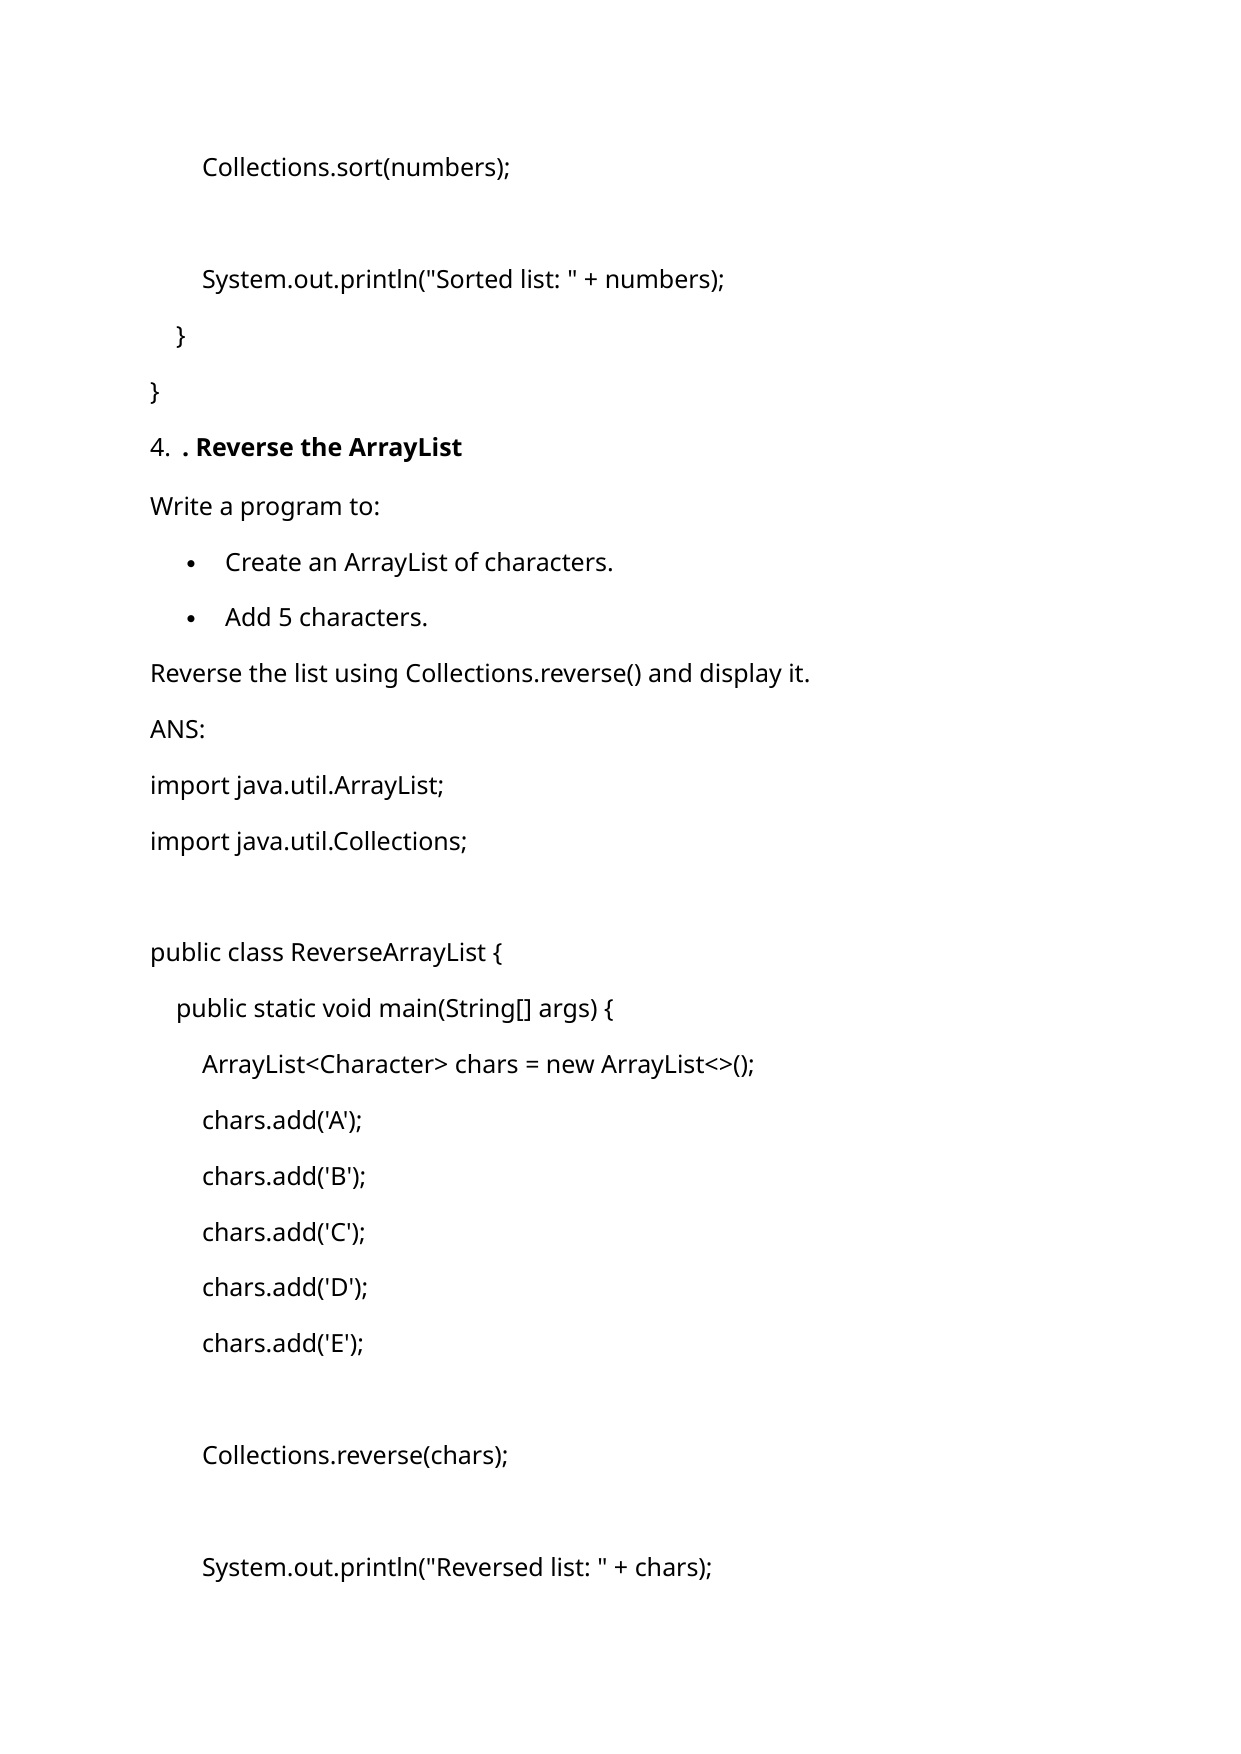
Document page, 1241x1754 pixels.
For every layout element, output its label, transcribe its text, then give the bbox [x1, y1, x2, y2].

list Create an ArrayList of characters. [187, 544, 1090, 578]
text public static void main(String[] args) { [150, 991, 1090, 1025]
text chars.add('B'); [150, 1158, 1090, 1192]
text System.out.println("Reversed list: " + chars); [150, 1549, 1090, 1583]
text Reverse the list using Collections.reverse() and display it. [150, 656, 1090, 690]
text Write a program to: [150, 488, 1090, 522]
text ANS: [150, 712, 1090, 746]
text ArrayList<Character> chars = new ArrayList<>(); [150, 1047, 1090, 1081]
text chars.add('D'); [150, 1270, 1090, 1304]
list Add 5 characters. [187, 600, 1090, 634]
text Collections.sort(numbers); [150, 150, 1090, 184]
text Collections.reverse(chars); [150, 1437, 1090, 1472]
text } [150, 373, 1090, 407]
text public class ReverseArrayList { [150, 935, 1090, 969]
text chars.add('E'); [150, 1326, 1090, 1360]
text System.out.println("Sorted list: " + numbers); [150, 262, 1090, 296]
text chars.add('A'); [150, 1102, 1090, 1137]
text } [150, 317, 1090, 352]
text import java.util.Collections; [150, 823, 1090, 857]
text chars.add('C'); [150, 1214, 1090, 1248]
text 4. . Reverse the ArrayList [150, 429, 1090, 463]
text import java.util.ArrayList; [150, 767, 1090, 802]
